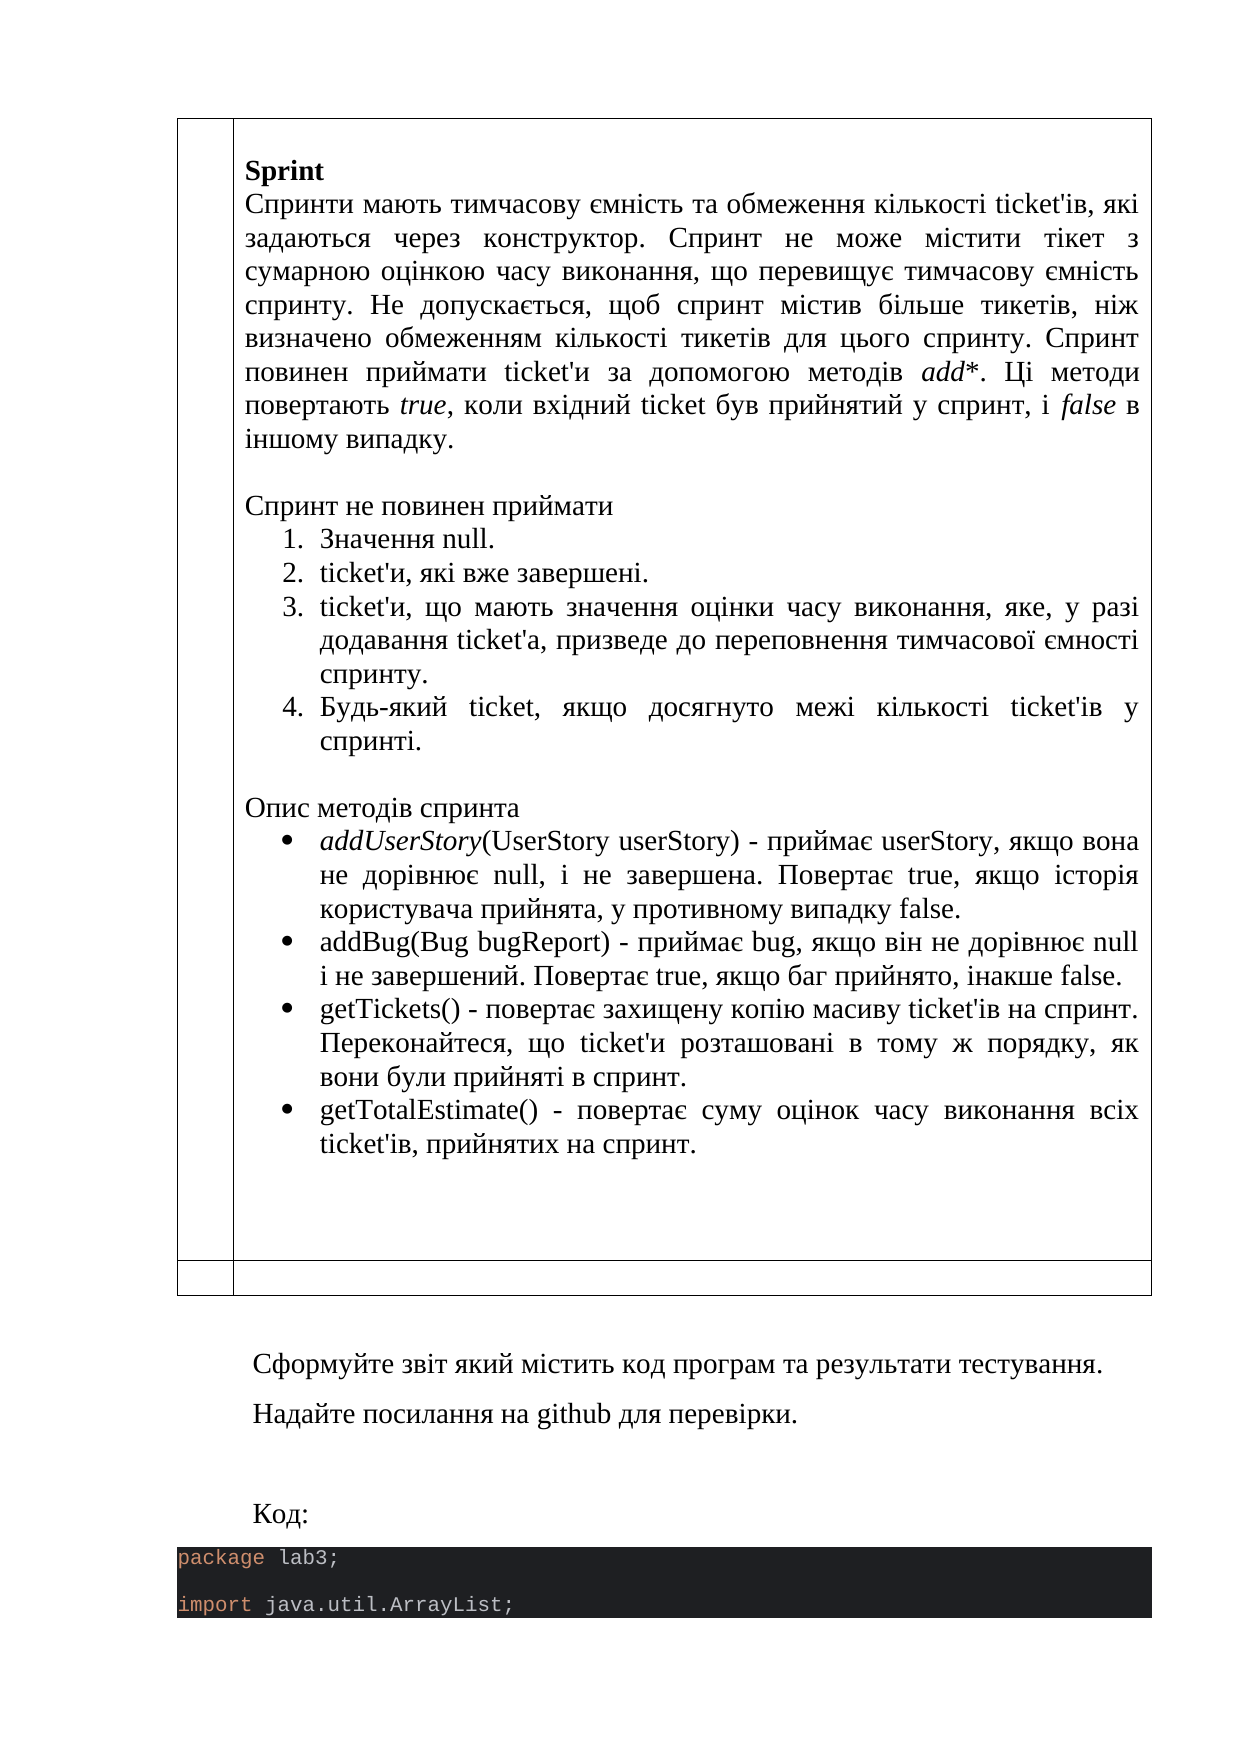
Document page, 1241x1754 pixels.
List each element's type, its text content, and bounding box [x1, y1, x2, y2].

table_cell [234, 1261, 1151, 1294]
text Код: [177, 1496, 1152, 1530]
table_header 1 [178, 119, 233, 1260]
table_cell [178, 1261, 233, 1294]
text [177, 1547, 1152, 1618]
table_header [234, 119, 1151, 1260]
text Сформуйте звіт який містить код програм та результати тестування. [177, 1346, 1152, 1379]
text Надайте посилання на github для перевірки. [177, 1396, 1152, 1429]
